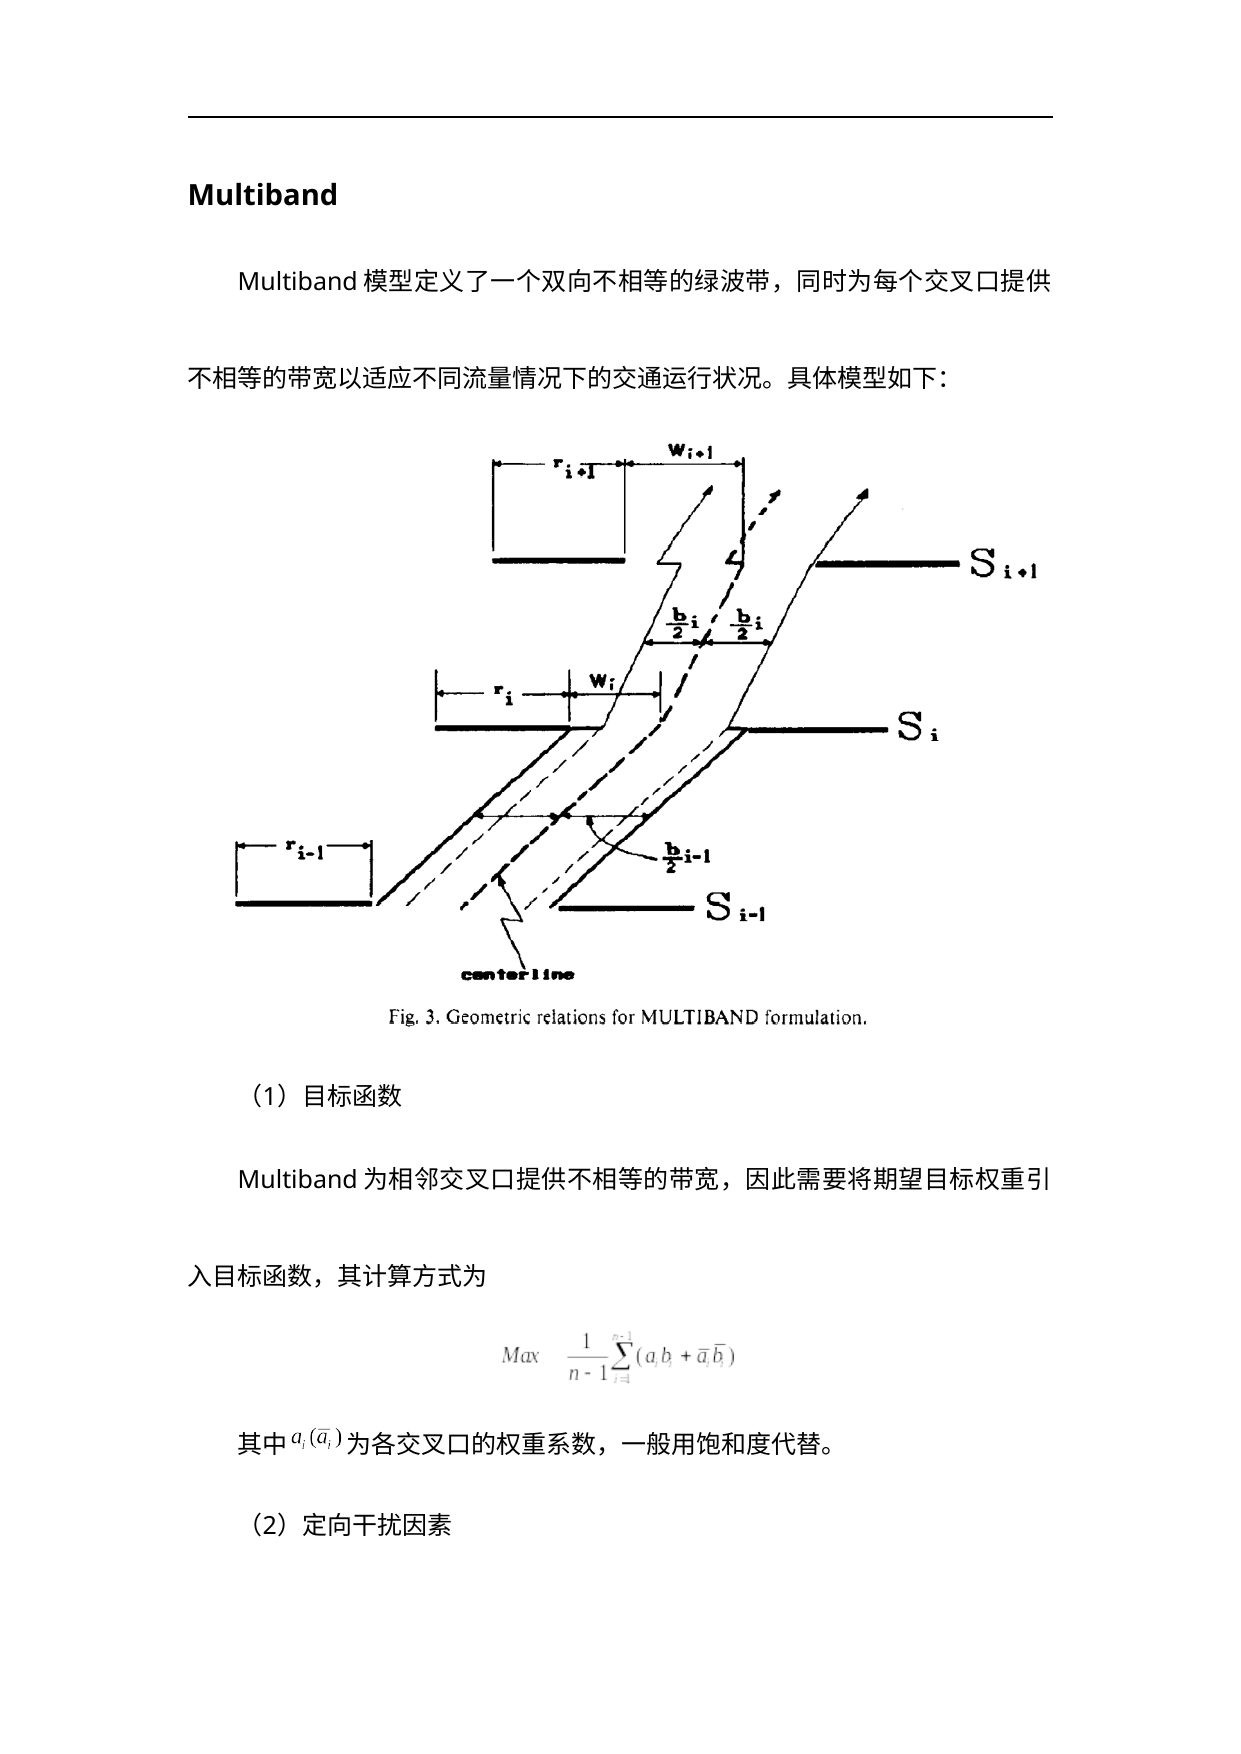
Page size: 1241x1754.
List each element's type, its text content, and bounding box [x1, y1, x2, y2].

subtitle Multiband [187, 162, 1053, 227]
picture [187, 427, 1053, 1044]
text Multiband为相邻交叉口提供不相等的带宽，因此需要将期望目标权重引入目标函数，其计算方式为 [187, 1145, 1053, 1307]
text Multiband模型定义了一个双向不相等的绿波带，同时为每个交叉口提供不相等的带宽以适应不同流量情况下的交通运行状况。具体模型如下： [187, 247, 1053, 409]
text （2）定向干扰因素 [187, 1491, 1053, 1556]
text 其中为各交叉口的权重系数，一般用饱和度代替。 [187, 1408, 1053, 1473]
text （1）目标函数 [187, 1062, 1053, 1127]
